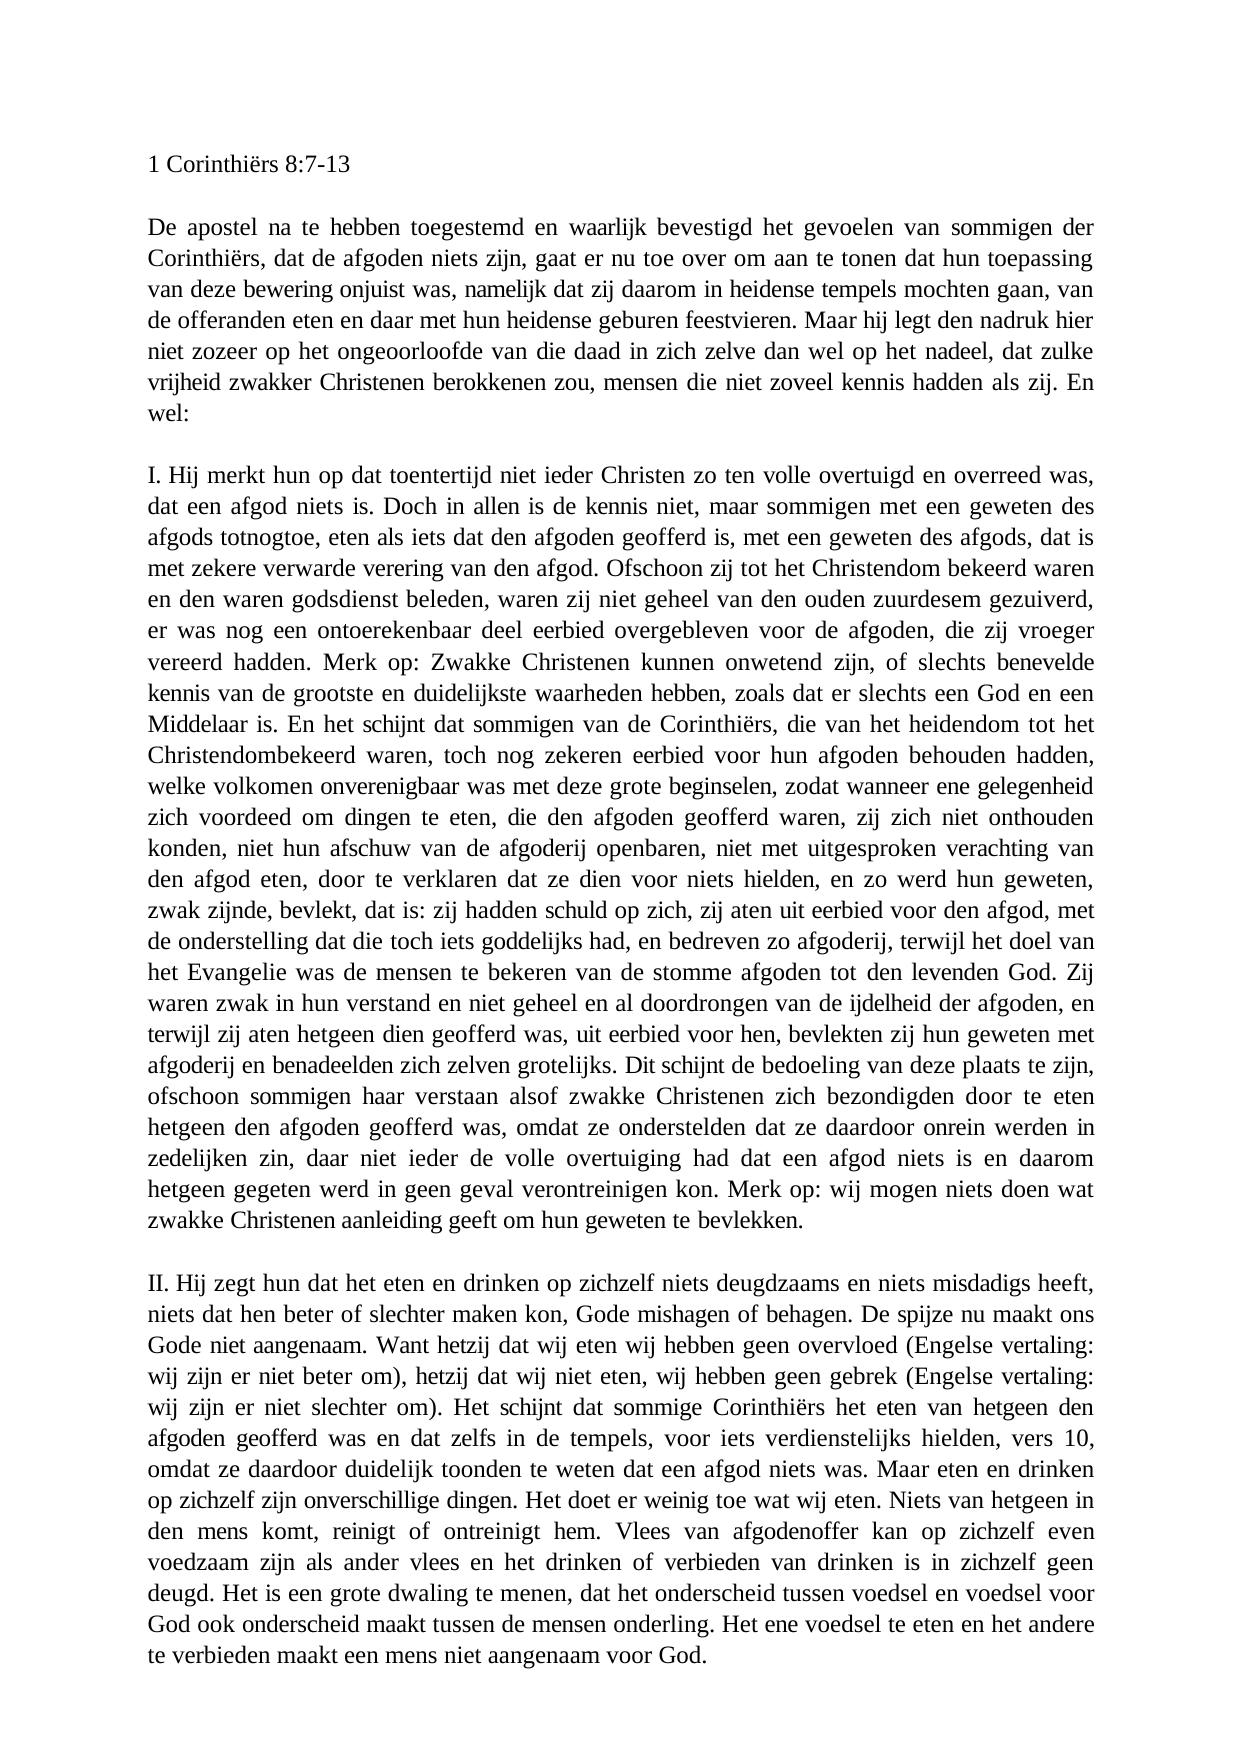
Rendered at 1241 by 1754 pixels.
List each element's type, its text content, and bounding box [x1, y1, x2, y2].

text De apostel na te hebben toegestemd en waarlijk bevestigd het gevoelen van sommigen der Corinthiërs, dat de afgoden niets zijn, gaat er nu toe over om aan te tonen dat hun toepassing van deze bewering onjuist was, namelijk dat zij daarom in heidense tempels mochten gaan, van de offeranden eten en daar met hun heidense geburen feestvieren. Maar hij legt den nadruk hier niet zozeer op het ongeoorloofde van die daad in zich zelve dan wel op het nadeel, dat zulke vrijheid zwakker Christenen berokkenen zou, mensen die niet zoveel kennis hadden als zij. En wel: [147, 212, 1094, 427]
list Hij zegt hun dat het eten en drinken op zichzelf niets deugdzaams en niets misdadigs heeft, niets dat hen beter of slechter maken kon, Gode mishagen of behagen. De spijze nu maakt ons Gode niet aangenaam. Want hetzij dat wij eten wij hebben geen overvloed (Engelse vertaling: wij zijn er niet beter om), hetzij dat wij niet eten, wij hebben geen gebrek (Engelse vertaling: wij zijn er niet slechter om). Het schijnt dat sommige Corinthiërs het eten van hetgeen den afgoden geofferd was en dat zelfs in de tempels, voor iets verdienstelijks hielden, vers 10, omdat ze daardoor duidelijk toonden te weten dat een afgod niets was. Maar eten en drinken op zichzelf zijn onverschillige dingen. Het doet er weinig toe wat wij eten. Niets van hetgeen in den mens komt, reinigt of ontreinigt hem. Vlees van afgodenoffer kan op zichzelf even voedzaam zijn als ander vlees en het drinken of verbieden van drinken is in zichzelf geen deugd. Het is een grote dwaling te menen, dat het onderscheid tussen voedsel en voedsel voor God ook onderscheid maakt tussen de mensen onderling. Het ene voedsel te eten en het andere te verbieden maakt een mens niet aangenaam voor God. [147, 1268, 1095, 1669]
text 1 Corinthiërs 8:7-13 [147, 149, 1107, 178]
list Hij merkt hun op dat toentertijd niet ieder Christen zo ten volle overtuigd en overreed was, dat een afgod niets is. Doch in allen is de kennis niet, maar sommigen met een geweten des afgods totnogtoe, eten als iets dat den afgoden geofferd is, met een geweten des afgods, dat is met zekere verwarde verering van den afgod. Ofschoon zij tot het Christendom bekeerd waren en den waren godsdienst beleden, waren zij niet geheel van den ouden zuurdesem gezuiverd, er was nog een ontoerekenbaar deel eerbied overgebleven voor de afgoden, die zij vroeger vereerd hadden. Merk op: Zwakke Christenen kunnen onwetend zijn, of slechts benevelde kennis van de grootste en duidelijkste waarheden hebben, zoals dat er slechts een God en een Middelaar is. En het schijnt dat sommigen van de Corinthiërs, die van het heidendom tot het Christendombekeerd waren, toch nog zekeren eerbied voor hun afgoden behouden hadden, welke volkomen onverenigbaar was met deze grote beginselen, zodat wanneer ene gelegenheid zich voordeed om dingen te eten, die den afgoden geofferd waren, zij zich niet onthouden konden, niet hun afschuw van de afgoderij openbaren, niet met uitgesproken verachting van den afgod eten, door te verklaren dat ze dien voor niets hielden, en zo werd hun geweten, zwak zijnde, bevlekt, dat is: zij hadden schuld op zich, zij aten uit eerbied voor den afgod, met de onderstelling dat die toch iets goddelijks had, en bedreven zo afgoderij, terwijl het doel van het Evangelie was de mensen te bekeren van de stomme afgoden tot den levenden God. Zij waren zwak in hun verstand en niet geheel en al doordrongen van de ijdelheid der afgoden, en terwijl zij aten hetgeen dien geofferd was, uit eerbied voor hen, bevlekten zij hun geweten met afgoderij en benadeelden zich zelven grotelijks. Dit schijnt de bedoeling van deze plaats te zijn, ofschoon sommigen haar verstaan alsof zwakke Christenen zich bezondigden door te eten hetgeen den afgoden geofferd was, omdat ze onderstelden dat ze daardoor onrein werden in zedelijken zin, daar niet ieder de volle overtuiging had dat een afgod niets is en daarom hetgeen gegeten werd in geen geval verontreinigen kon. Merk op: wij mogen niets doen wat zwakke Christenen aanleiding geeft om hun geweten te bevlekken. [147, 460, 1095, 1234]
